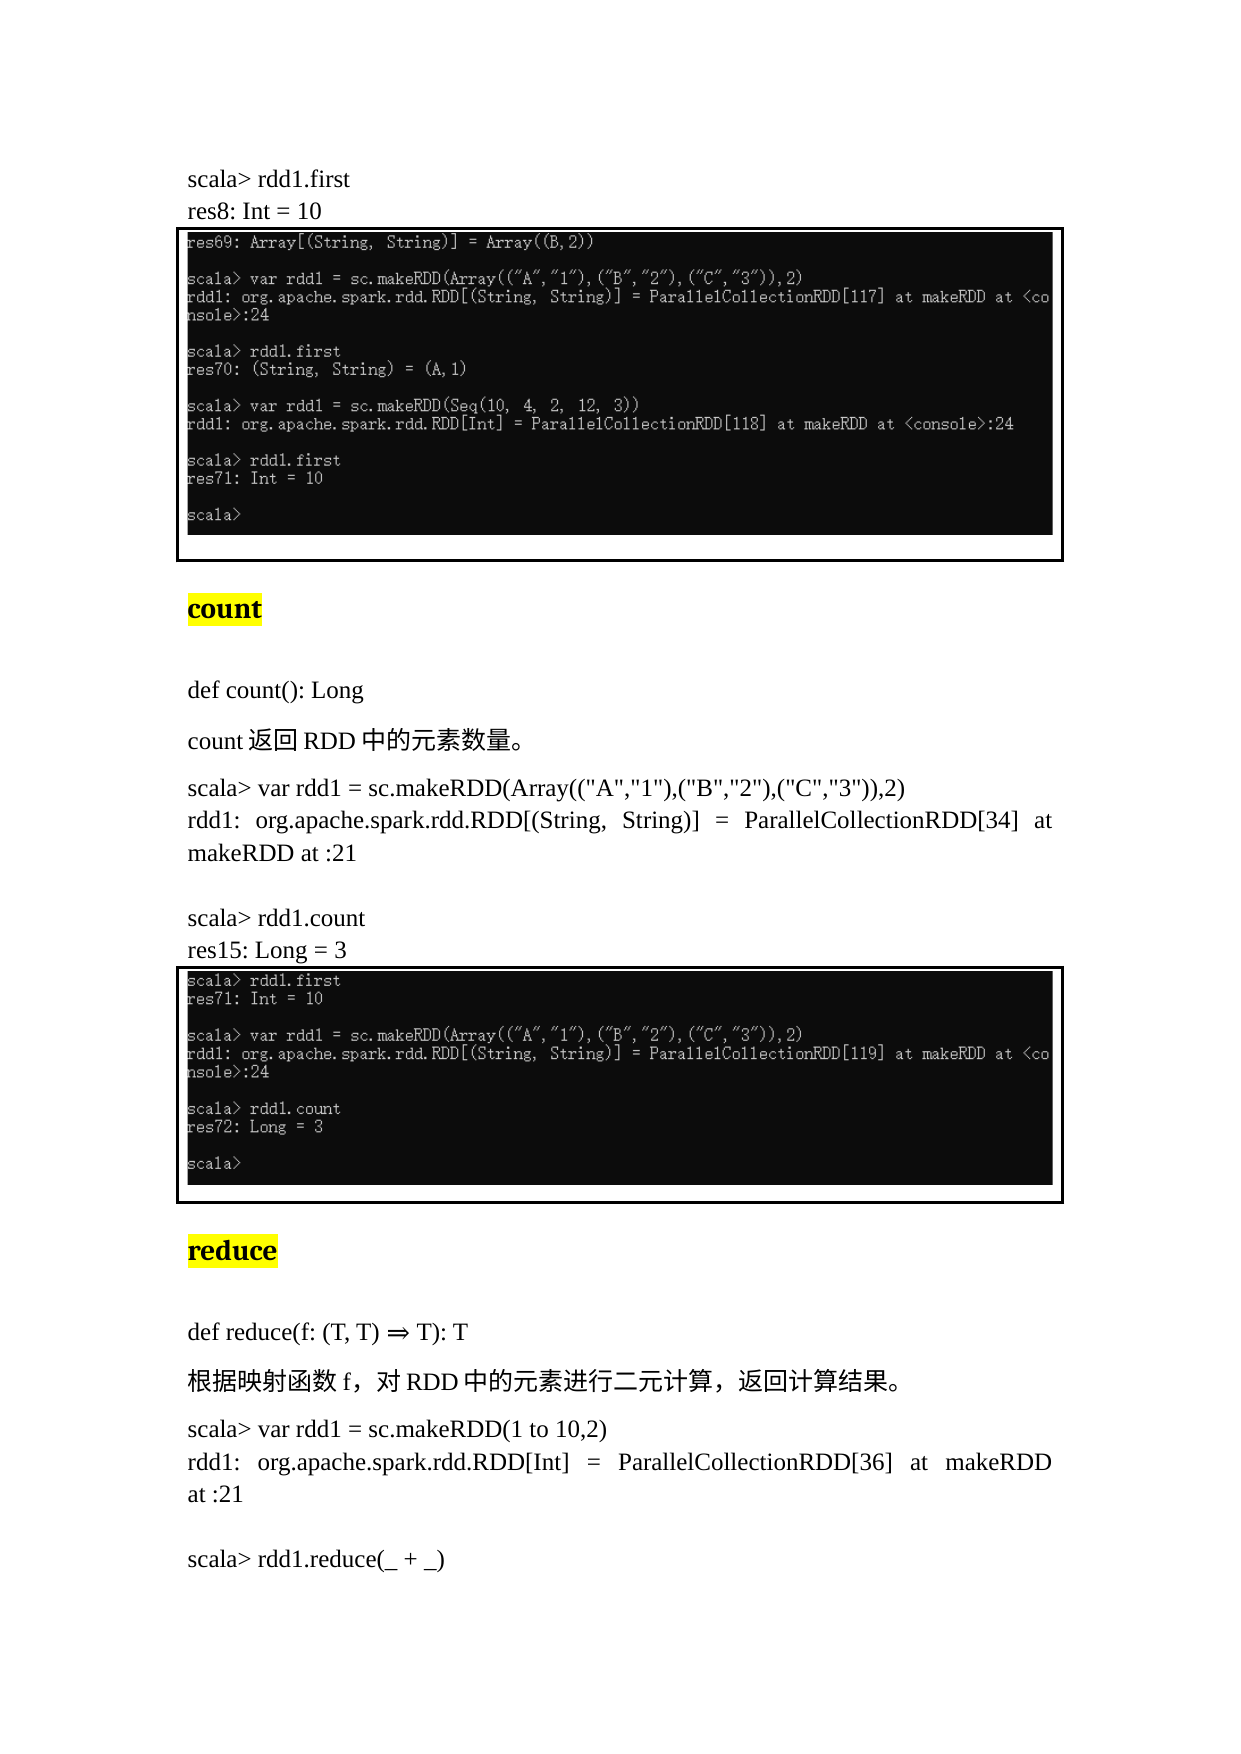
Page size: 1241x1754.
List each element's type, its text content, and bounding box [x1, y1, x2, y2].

text rdd1: org.apache.spark.rdd.RDD[Int] = ParallelCollectionRDD[36] at makeRDD at :21 [187, 1445, 1053, 1510]
text res15: Long = 3 [187, 933, 1053, 966]
text res8: Int = 10 [187, 194, 1053, 227]
text scala> rdd1.count [187, 901, 1053, 933]
text def count(): Long [187, 673, 1053, 706]
text scala> var rdd1 = sc.makeRDD(1 to 10,2) [187, 1412, 1053, 1445]
text count返回RDD中的元素数量。 [187, 706, 1053, 771]
text scala> rdd1.reduce(_ + _) [187, 1542, 1053, 1575]
text rdd1: org.apache.spark.rdd.RDD[(String, String)] = ParallelCollectionRDD[34] at makeRDD at :21 [187, 803, 1053, 868]
subtitle reduce [187, 1218, 1053, 1283]
text 根据映射函数f，对RDD中的元素进行二元计算，返回计算结果。 [187, 1347, 1053, 1412]
subtitle count [187, 577, 1053, 642]
text scala> var rdd1 = sc.makeRDD(Array(("A","1"),("B","2"),("C","3")),2) [187, 771, 1053, 803]
picture [187, 232, 1053, 535]
picture [187, 971, 1053, 1185]
text def reduce(f: (T, T) ⇒ T): T [187, 1315, 1053, 1347]
text scala> rdd1.first [187, 162, 1053, 194]
